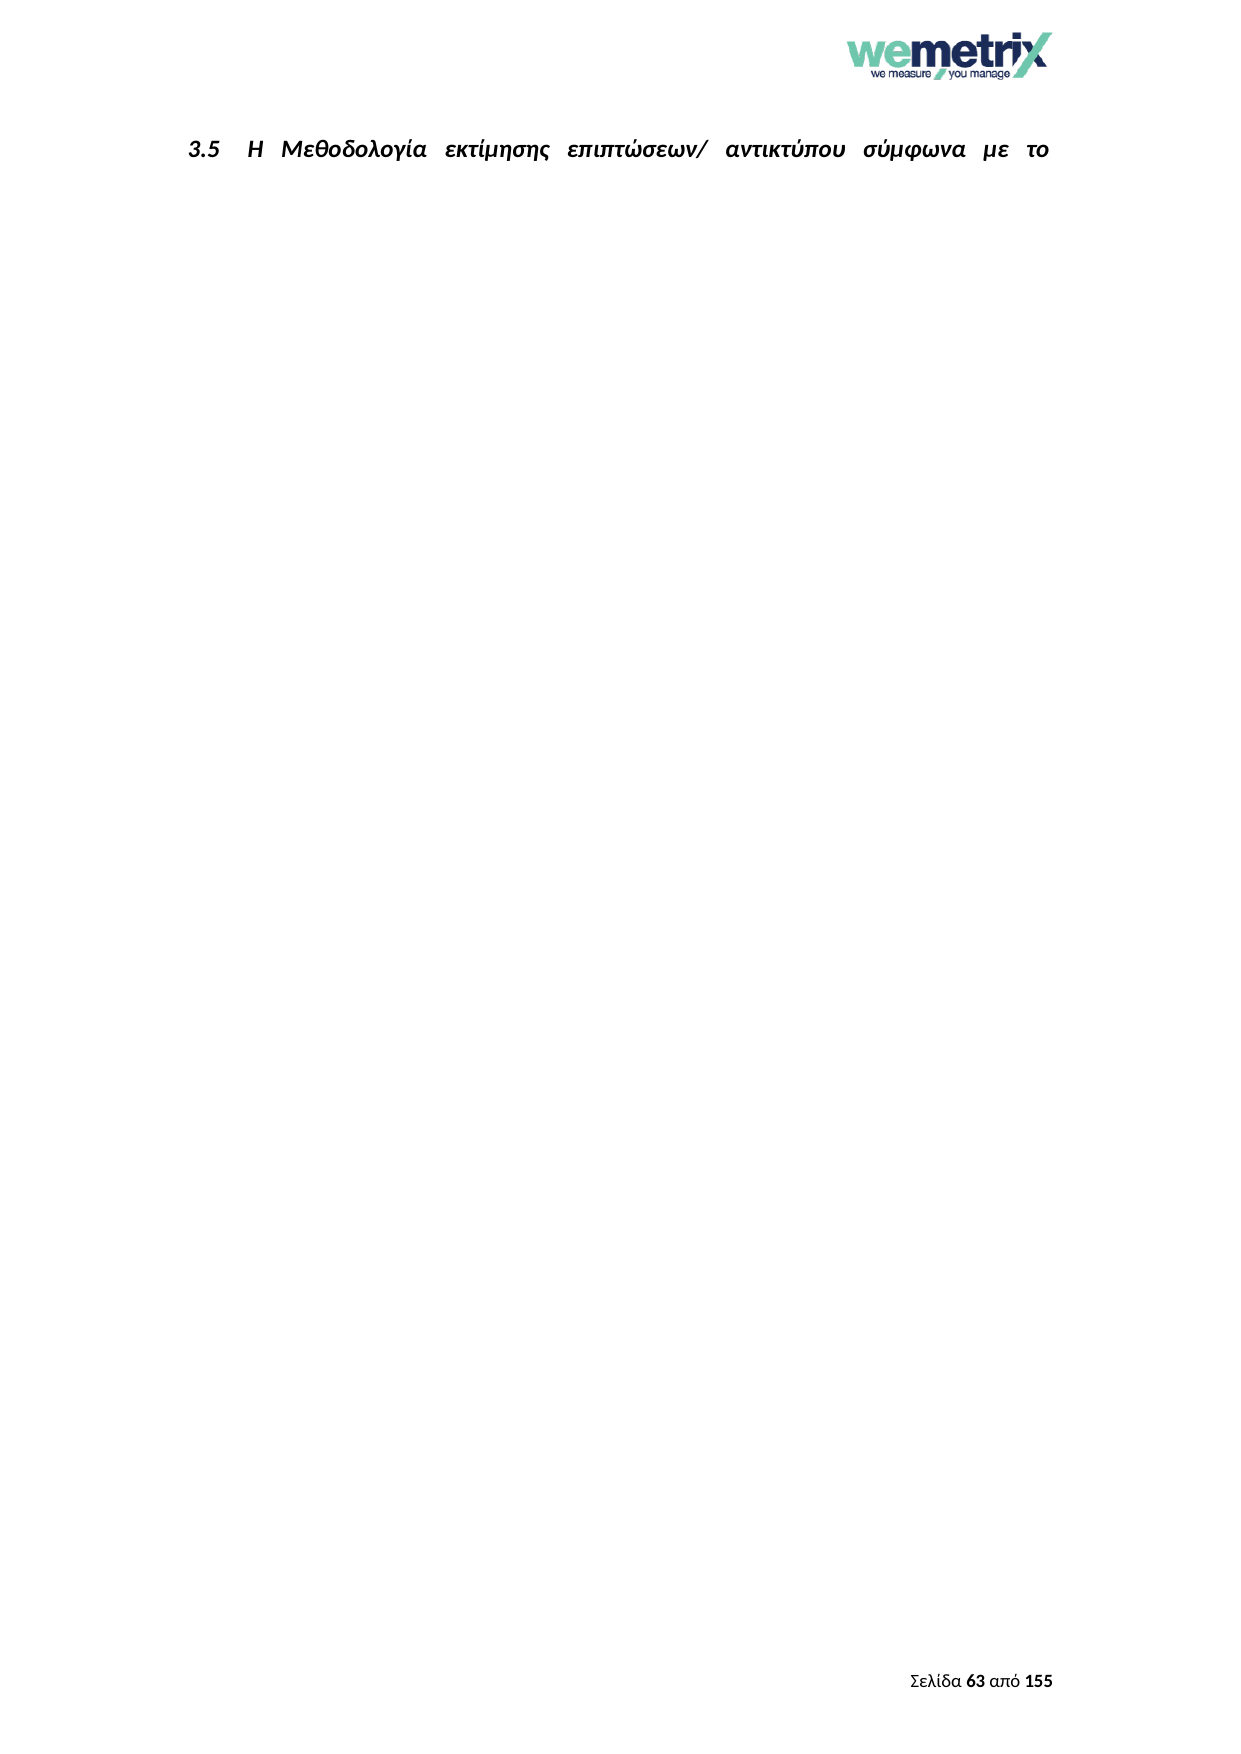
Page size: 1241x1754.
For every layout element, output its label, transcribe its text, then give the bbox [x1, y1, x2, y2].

subtitle Η Μεθοδολογία εκτίμησης επιπτώσεων/ αντικτύπου σύμφωνα με το πρότυπο CNIL [187, 133, 1053, 163]
picture [844, 29, 1053, 80]
